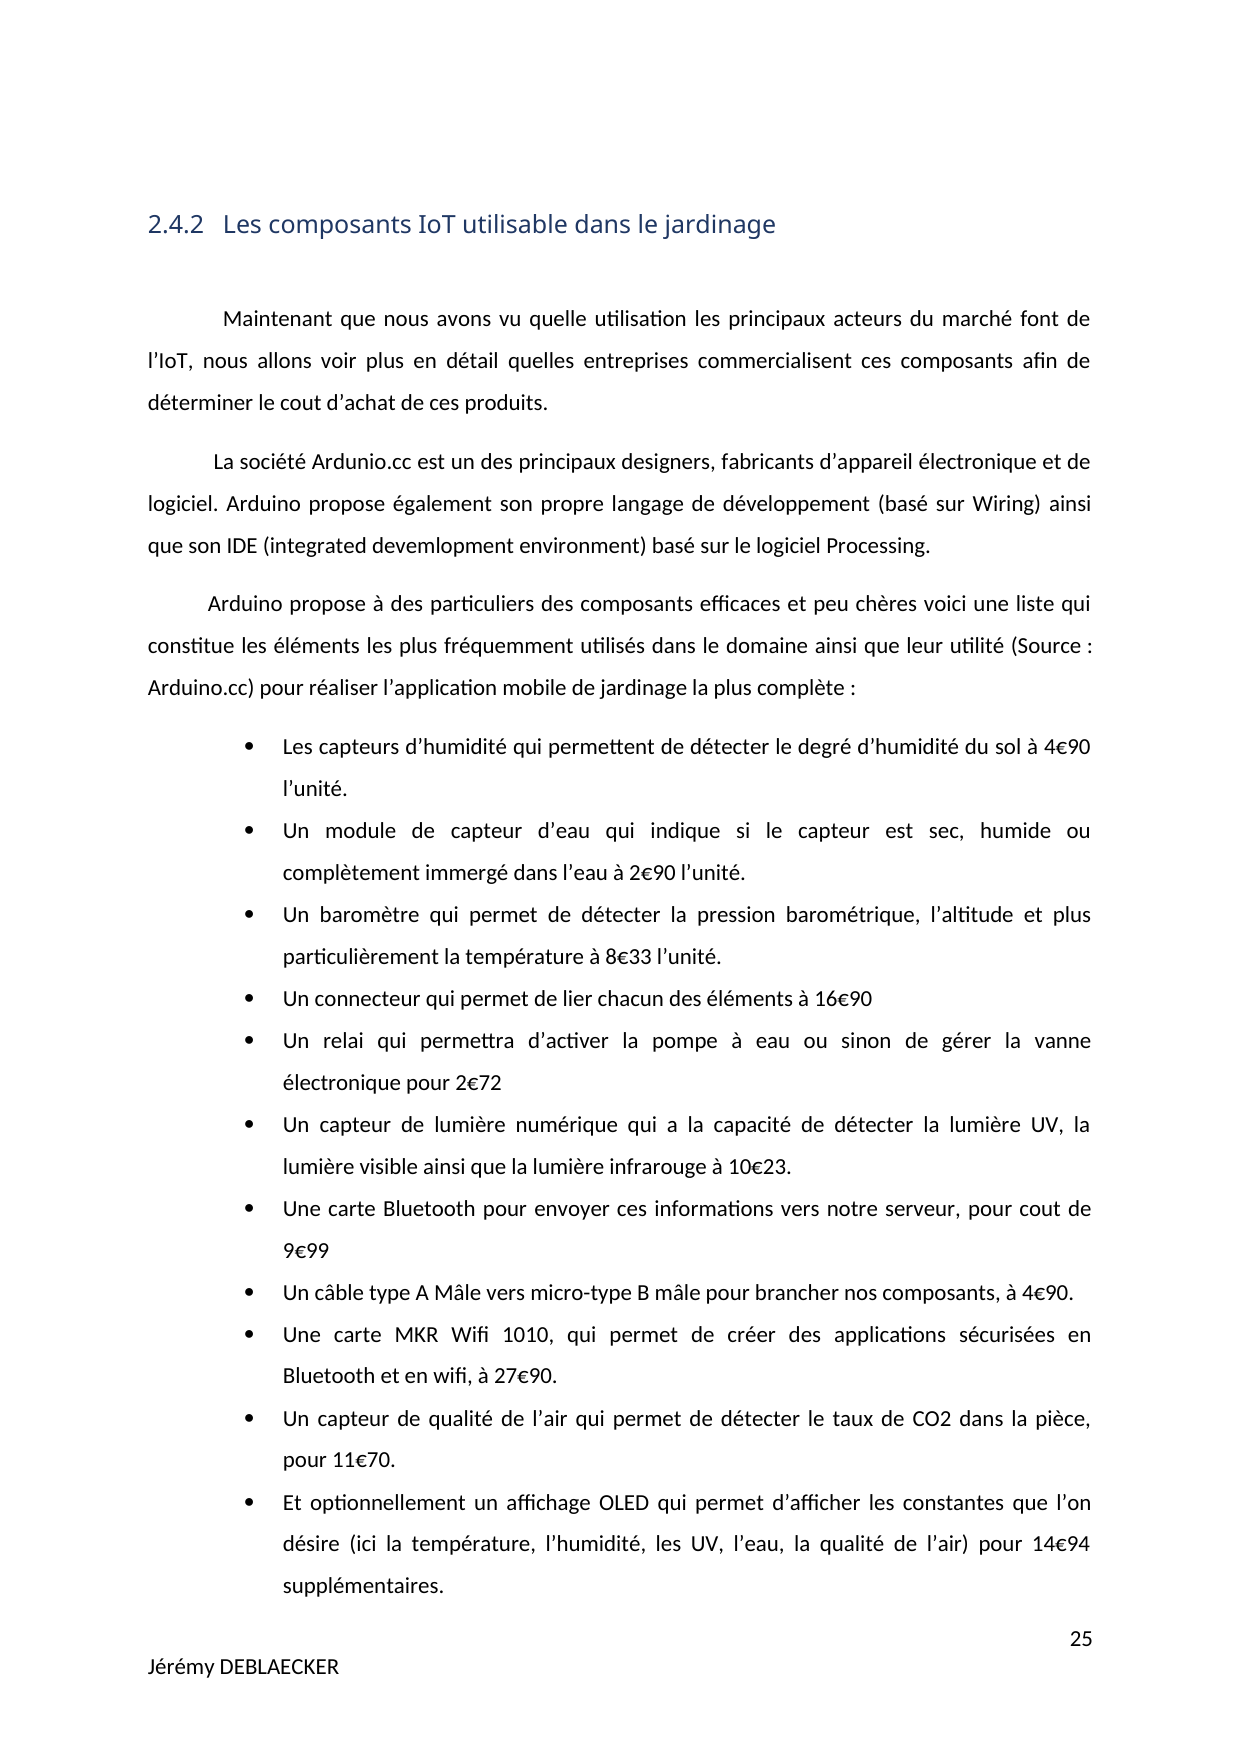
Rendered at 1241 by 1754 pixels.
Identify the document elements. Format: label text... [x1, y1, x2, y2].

text Maintenant que nous avons vu quelle utilisation les principaux acteurs du marché font de l’IoT, nous allons voir plus en détail quelles entreprises commercialisent ces composants afin de déterminer le cout d’achat de ces produits. [148, 304, 1093, 416]
list Les capteurs d’humidité qui permettent de détecter le degré d’humidité du sol à 4€90 l’unité. [245, 732, 1093, 802]
list Une carte Bluetooth pour envoyer ces informations vers notre serveur, pour cout de 9€99 [245, 1194, 1093, 1264]
list Un module de capteur d’eau qui indique si le capteur est sec, humide ou complètement immergé dans l’eau à 2€90 l’unité. [245, 816, 1093, 886]
list Un connecteur qui permet de lier chacun des éléments à 16€90 [245, 984, 1093, 1012]
list Un capteur de qualité de l’air qui permet de détecter le taux de CO2 dans la pièce, pour 11€70. [245, 1404, 1093, 1474]
list Un capteur de lumière numérique qui a la capacité de détecter la lumière UV, la lumière visible ainsi que la lumière infrarouge à 10€23. [245, 1110, 1093, 1180]
text La société Ardunio.cc est un des principaux designers, fabricants d’appareil électronique et de logiciel. Arduino propose également son propre langage de développement (basé sur Wiring) ainsi que son IDE (integrated devemlopment environment) basé sur le logiciel Processing. [148, 447, 1093, 559]
subtitle Les composants IoT utilisable dans le jardinage [148, 206, 1093, 240]
list Un baromètre qui permet de détecter la pression barométrique, l’altitude et plus particulièrement la température à 8€33 l’unité. [245, 900, 1093, 970]
text Arduino propose à des particuliers des composants efficaces et peu chères voici une liste qui constitue les éléments les plus fréquemment utilisés dans le domaine ainsi que leur utilité (Source : Arduino.cc) pour réaliser l’application mobile de jardinage la plus complète : [148, 589, 1093, 701]
list Un relai qui permettra d’activer la pompe à eau ou sinon de gérer la vanne électronique pour 2€72 [245, 1026, 1093, 1096]
list Et optionnellement un affichage OLED qui permet d’afficher les constantes que l’on désire (ici la température, l’humidité, les UV, l’eau, la qualité de l’air) pour 14€94 supplémentaires. [245, 1488, 1093, 1599]
list Un câble type A Mâle vers micro-type B mâle pour brancher nos composants, à 4€90. [245, 1278, 1093, 1306]
list Une carte MKR Wifi 1010, qui permet de créer des applications sécurisées en Bluetooth et en wifi, à 27€90. [245, 1320, 1093, 1390]
